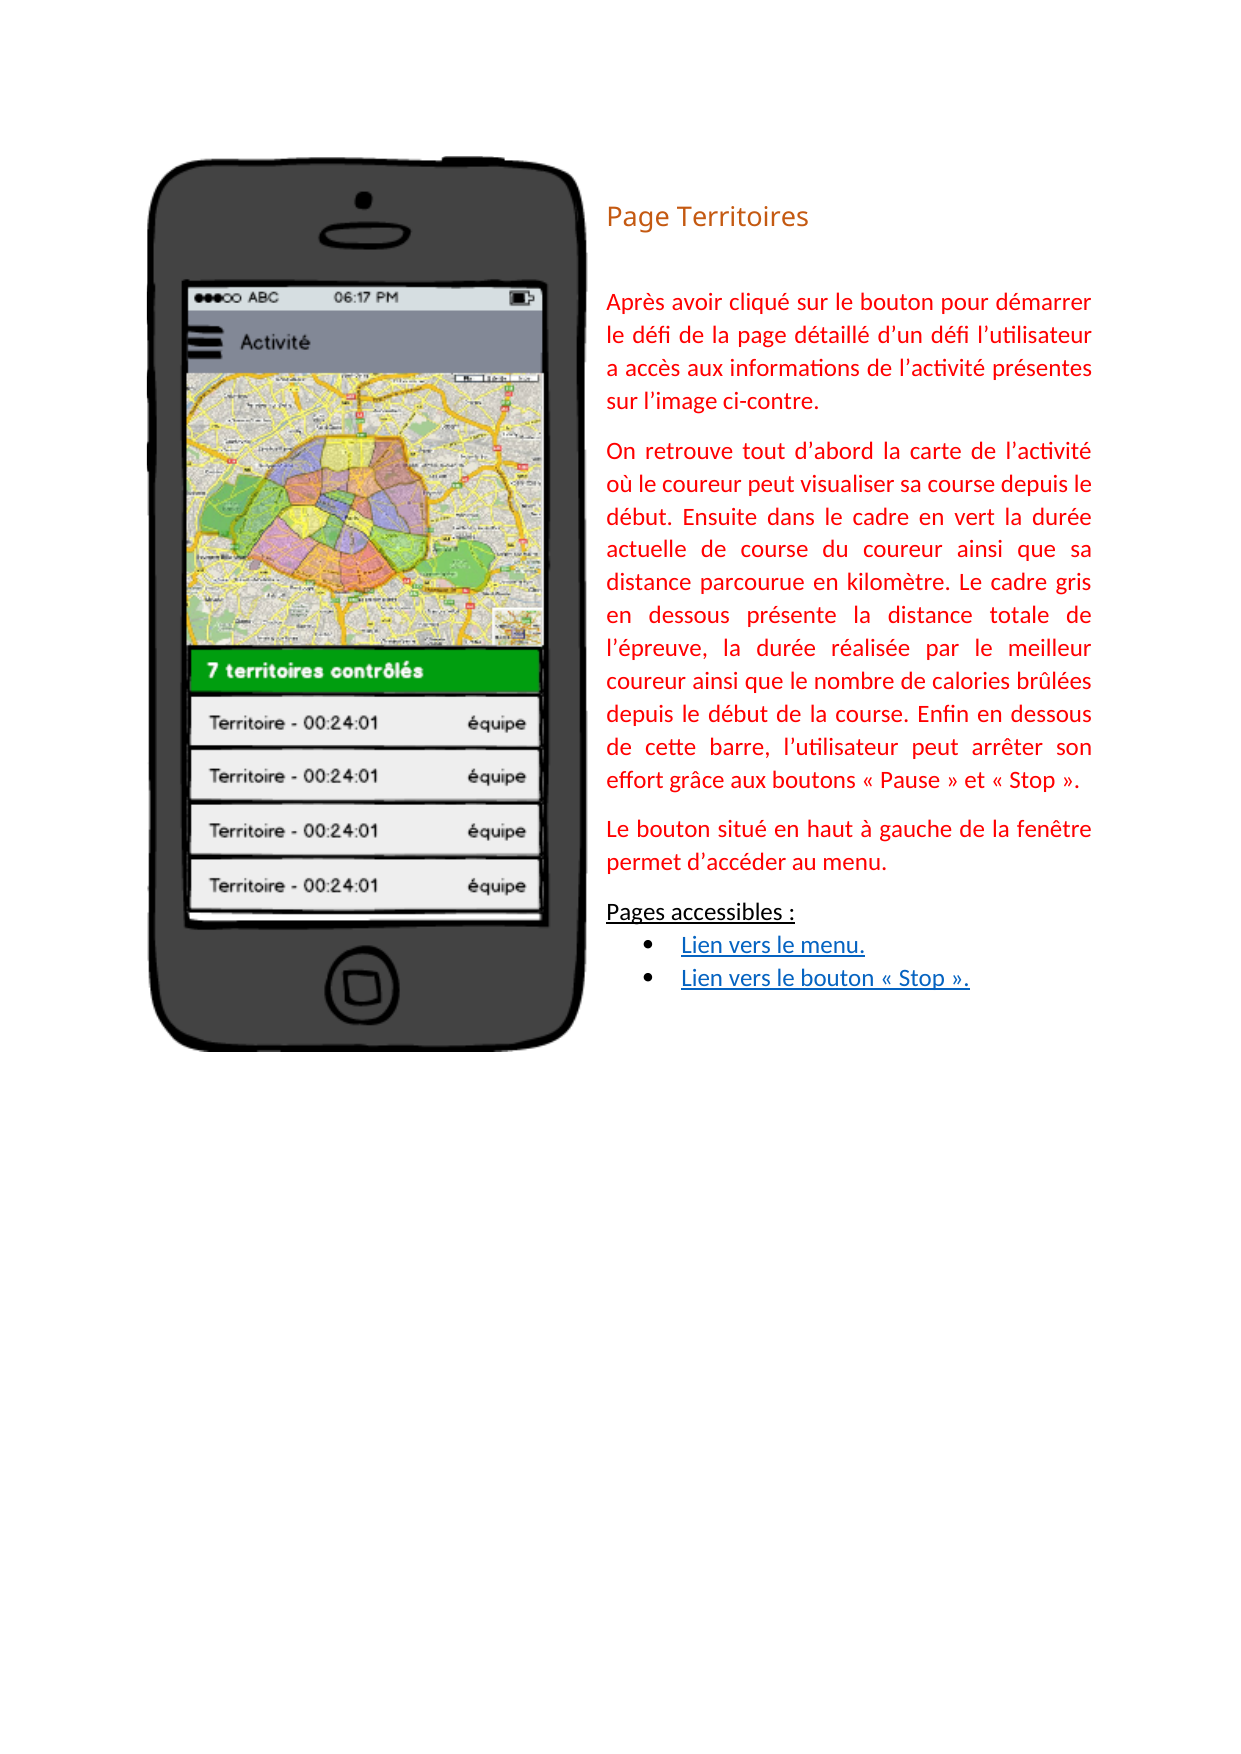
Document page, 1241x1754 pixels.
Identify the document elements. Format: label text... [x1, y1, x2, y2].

list Lien vers le bouton « Stop ». [588, 962, 1093, 992]
text Le bouton situé en haut à gauche de la fenêtre permet d’accéder au menu. [588, 814, 1093, 877]
text Pages accessibles : [588, 896, 1093, 927]
list Lien vers le menu. [588, 929, 1093, 959]
text Après avoir cliqué sur le bouton pour démarrer le défi de la page détaillé d’un défi l’utilisateur a accès aux informations de l’activité présentes sur l’image ci-contre. [588, 287, 1093, 416]
picture [146, 156, 588, 1052]
subtitle Page Territoires [588, 197, 1093, 234]
text On retrouve tout d’abord la carte de l’activité où le coureur peut visualiser sa course depuis le début. Ensuite dans le cadre en vert la durée actuelle de course du coureur ainsi que sa distance parcourue en kilomètre. Le cadre gris en dessous présente la distance totale de l’épreuve, la durée réalisée par le meilleur coureur ainsi que le nombre de calories brûlées depuis le début de la course. Enfin en dessous de cette barre, l’utilisateur peut arrêter son effort grâce aux boutons « Pause » et « Stop ». [588, 435, 1093, 794]
